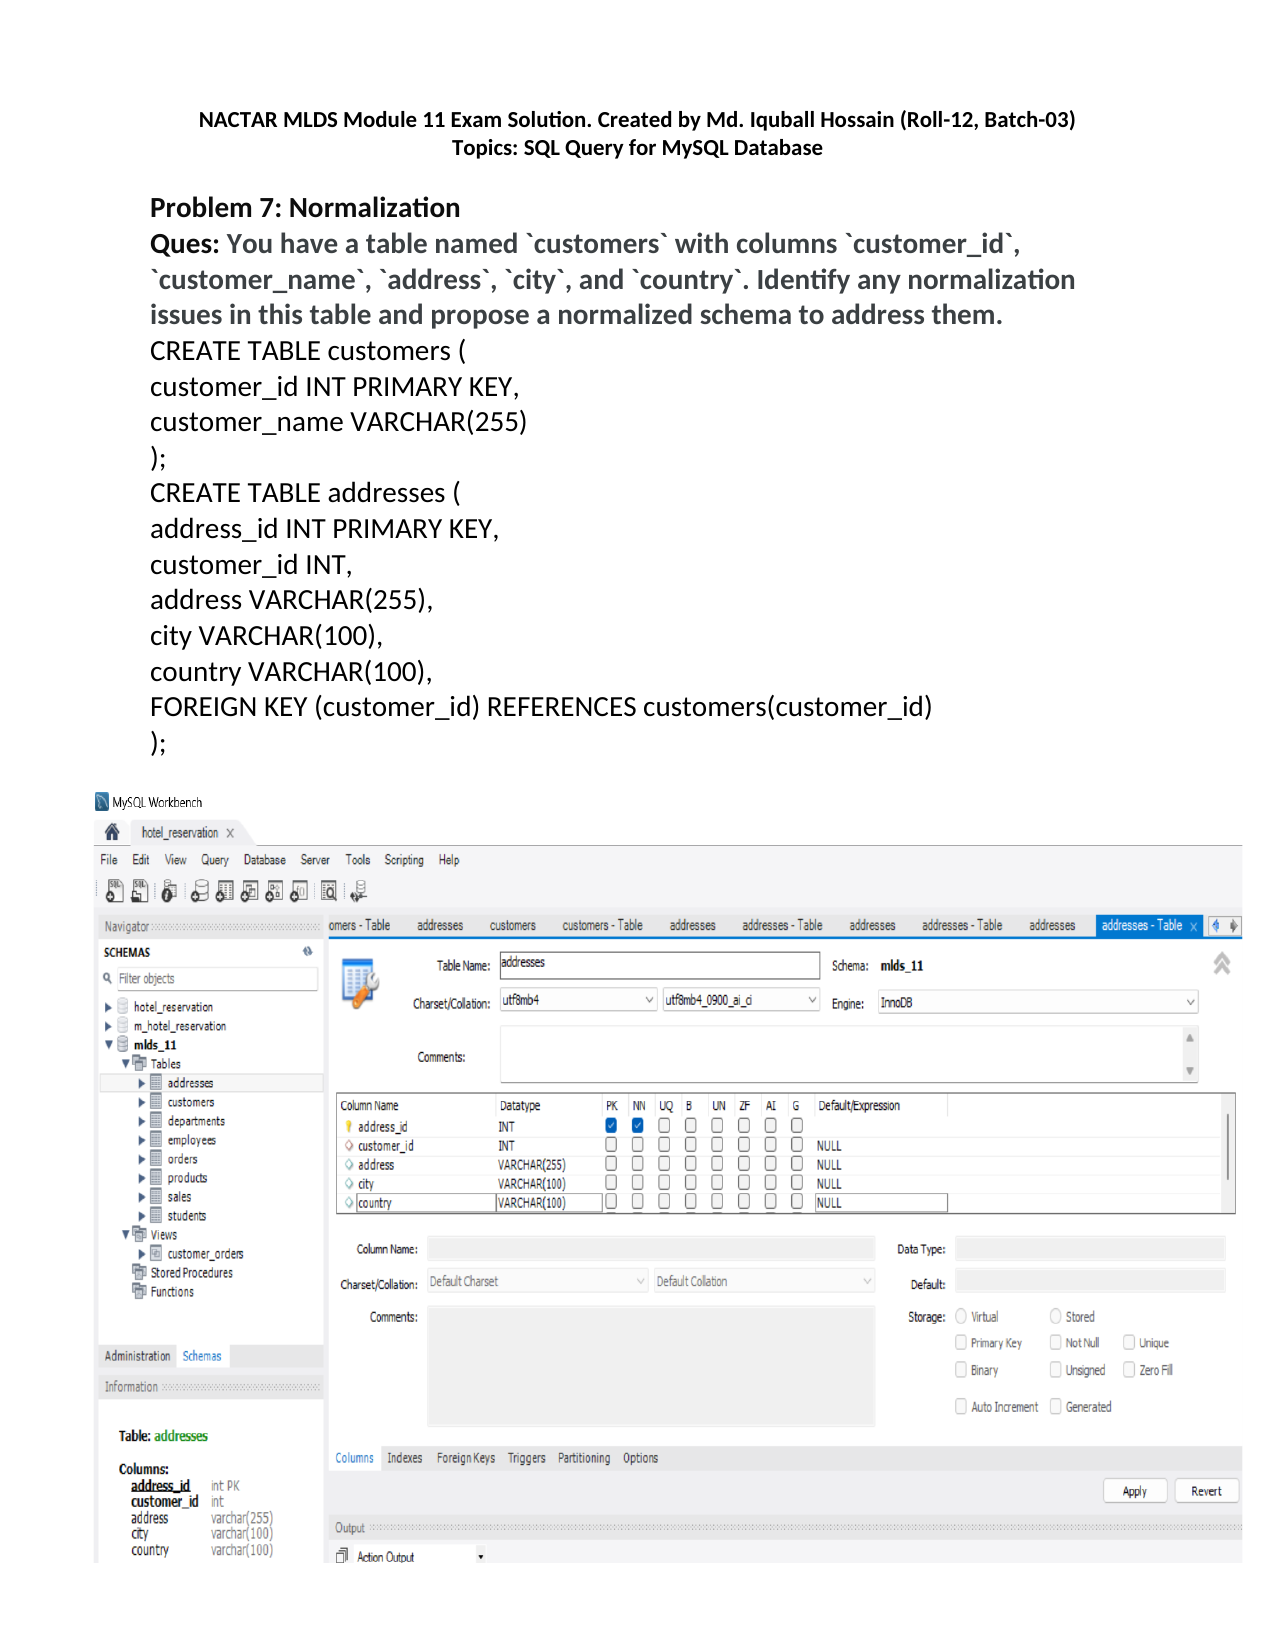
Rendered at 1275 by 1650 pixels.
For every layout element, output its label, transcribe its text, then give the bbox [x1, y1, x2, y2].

text customer_id INT PRIMARY KEY, [150, 368, 1125, 403]
text customer_id INT, [150, 546, 1125, 581]
text address VARCHAR(255), [150, 581, 1125, 617]
text CREATE TABLE addresses ( [150, 474, 1125, 510]
text country VARCHAR(100), [150, 653, 1125, 688]
text Problem 7: Normalization [150, 189, 1125, 225]
text Ques: You have a table named `customers` with columns `customer_id`, `customer_name`, `address`, `city`, and `country`. Identify any normalization issues in this table and propose a normalized schema to address them. [150, 225, 1125, 332]
text FOREIGN KEY (customer_id) REFERENCES customers(customer_id) [150, 688, 1125, 724]
text CREATE TABLE customers ( [150, 332, 1125, 368]
text customer_name VARCHAR(255) [150, 403, 1125, 439]
text address_id INT PRIMARY KEY, [150, 510, 1125, 546]
text ); [150, 439, 1125, 474]
picture [93, 788, 1243, 1563]
text ); [150, 724, 1125, 759]
text city VARCHAR(100), [150, 617, 1125, 653]
